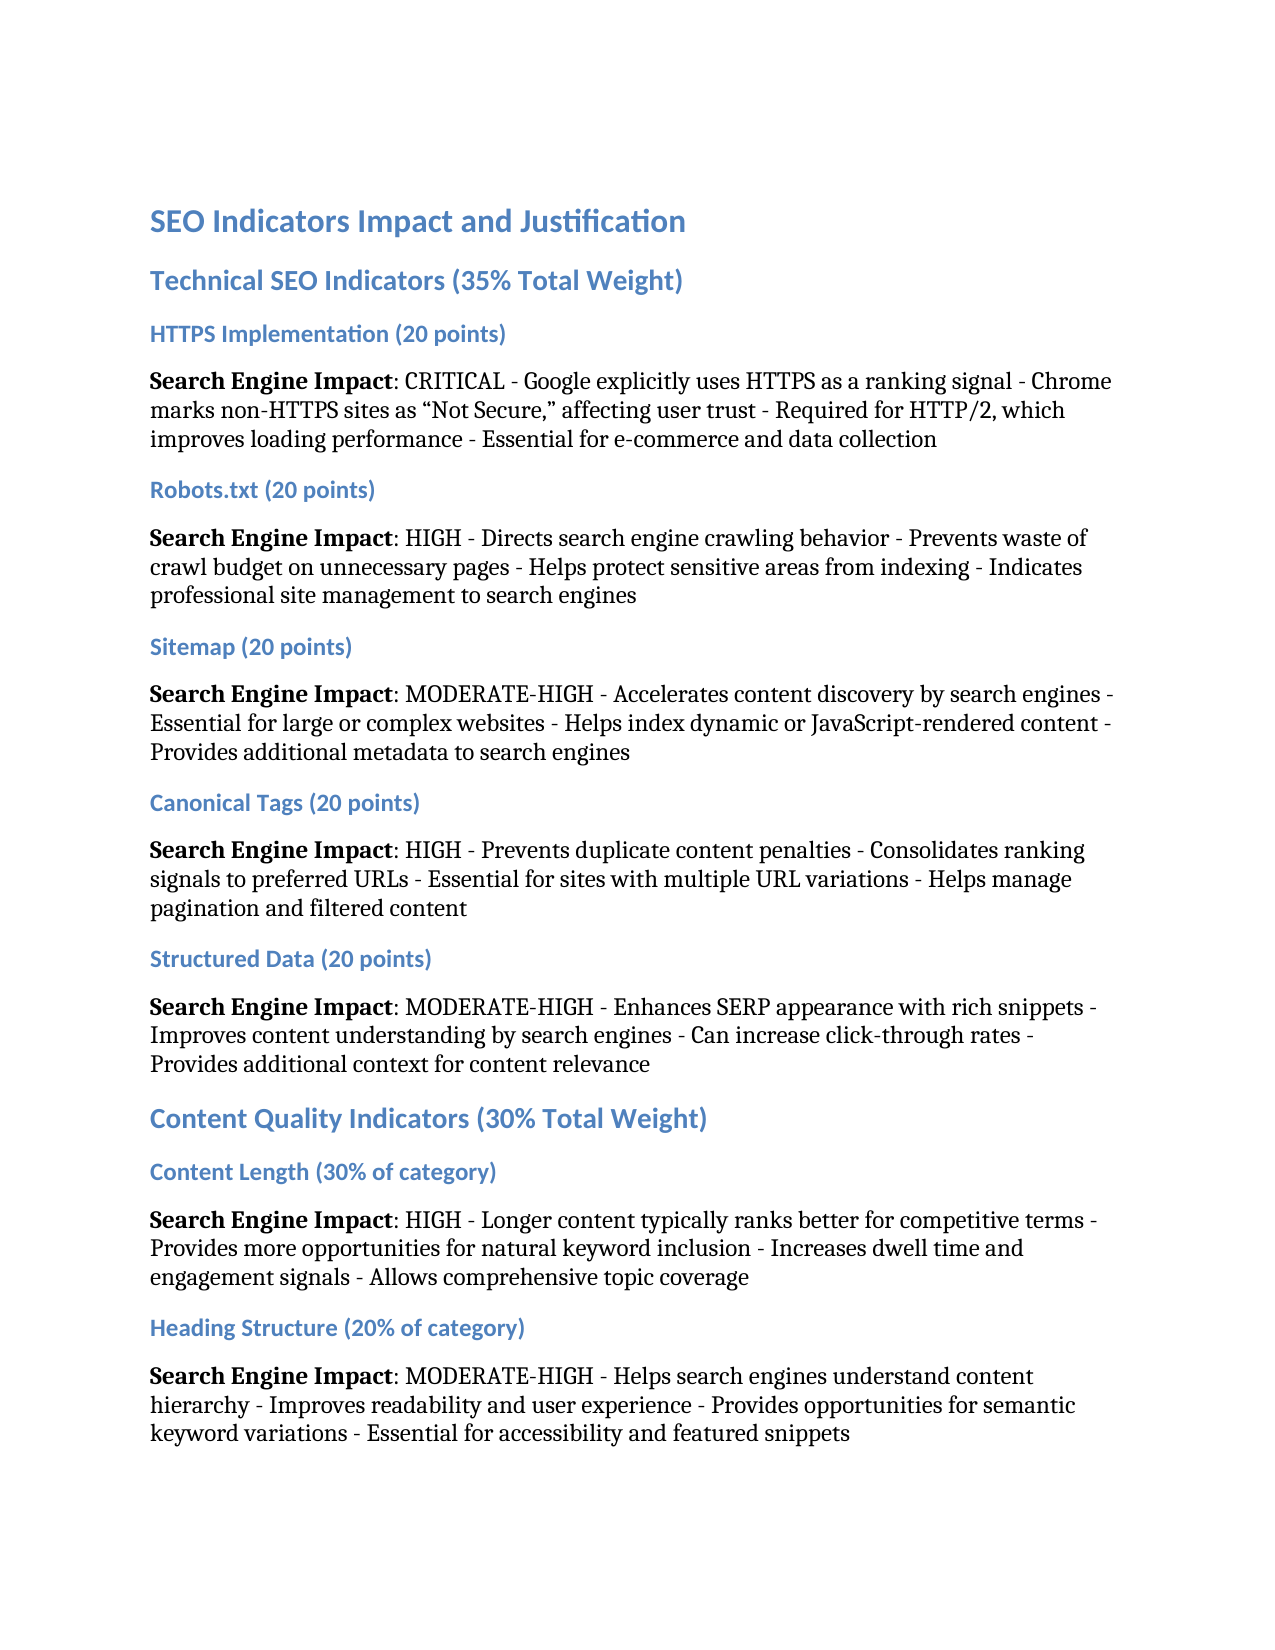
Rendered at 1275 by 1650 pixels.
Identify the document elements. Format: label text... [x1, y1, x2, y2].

subtitle Content Quality Indicators (30% Total Weight) [150, 1100, 1125, 1135]
subtitle Canonical Tags (20 points) [150, 787, 1125, 818]
text Search Engine Impact: HIGH - Prevents duplicate content penalties - Consolidates ranking signals to preferred URLs - Essential for sites with multiple URL variations - Helps manage pagination and filtered content [150, 836, 1125, 923]
subtitle Technical SEO Indicators (35% Total Weight) [150, 262, 1125, 297]
subtitle Heading Structure (20% of category) [150, 1313, 1125, 1343]
text Search Engine Impact: CRITICAL - Google explicitly uses HTTPS as a ranking signal - Chrome marks non-HTTPS sites as “Not Secure,” affecting user trust - Required for HTTP/2, which improves loading performance - Essential for e-commerce and data collection [150, 367, 1125, 453]
subtitle Robots.txt (20 points) [150, 474, 1125, 505]
subtitle Structured Data (20 points) [150, 943, 1125, 974]
text Search Engine Impact: MODERATE-HIGH - Helps search engines understand content hierarchy - Improves readability and user experience - Provides opportunities for semantic keyword variations - Essential for accessibility and featured snippets [150, 1362, 1125, 1448]
subtitle Content Length (30% of category) [150, 1156, 1125, 1187]
text Search Engine Impact: HIGH - Directs search engine crawling behavior - Prevents waste of crawl budget on unnecessary pages - Helps protect sensitive areas from indexing - Indicates professional site management to search engines [150, 524, 1125, 610]
text Search Engine Impact: MODERATE-HIGH - Accelerates content discovery by search engines - Essential for large or complex websites - Helps index dynamic or JavaScript-rendered content - Provides additional metadata to search engines [150, 680, 1125, 766]
text Search Engine Impact: MODERATE-HIGH - Enhances SERP appearance with rich snippets - Improves content understanding by search engines - Can increase click-through rates - Provides additional context for content relevance [150, 993, 1125, 1079]
text Search Engine Impact: HIGH - Longer content typically ranks better for competitive terms - Provides more opportunities for natural keyword inclusion - Increases dwell time and engagement signals - Allows comprehensive topic coverage [150, 1206, 1125, 1292]
subtitle Sitemap (20 points) [150, 631, 1125, 661]
subtitle SEO Indicators Impact and Justification [150, 200, 1125, 241]
subtitle HTTPS Implementation (20 points) [150, 318, 1125, 348]
